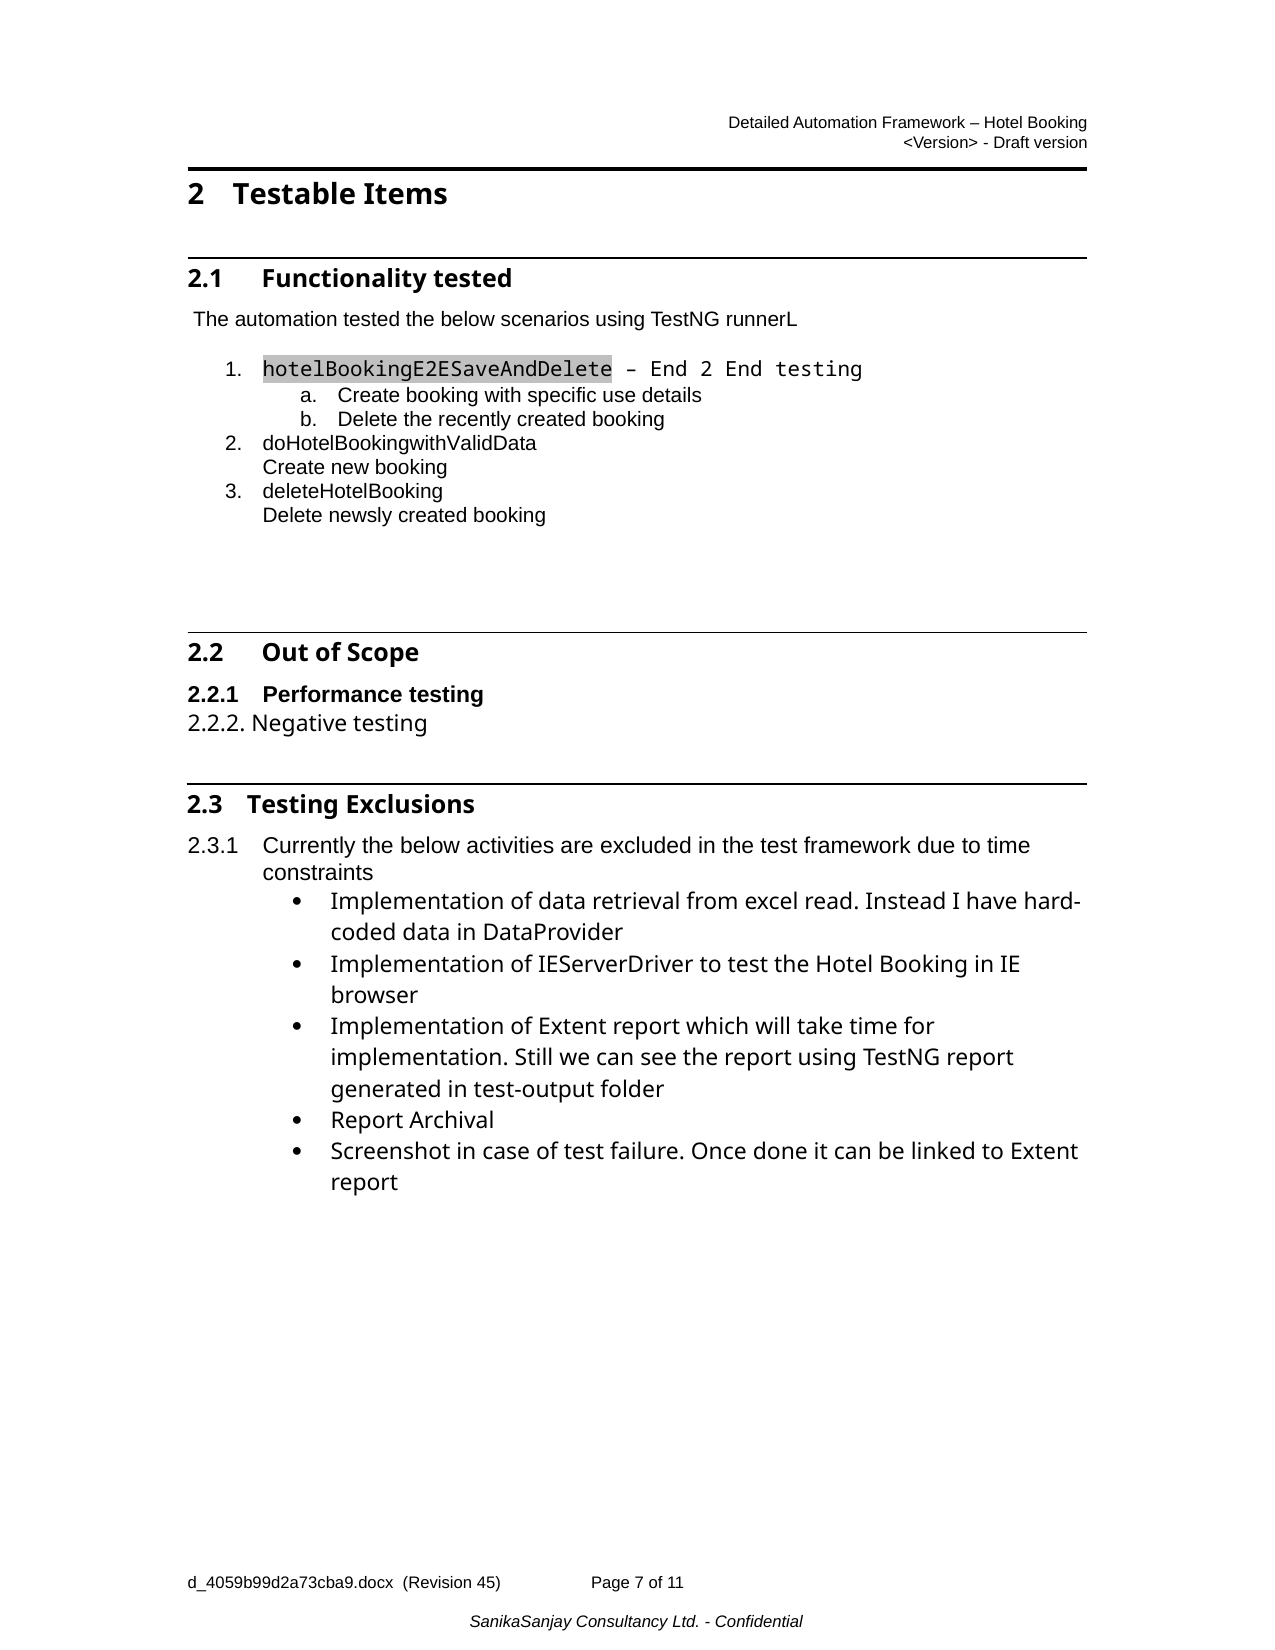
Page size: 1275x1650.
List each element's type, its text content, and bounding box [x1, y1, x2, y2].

list hotelBookingE2ESaveAndDelete – End 2 End testing [225, 354, 1087, 383]
list Delete newsly created booking [262, 503, 1087, 527]
list doHotelBookingwithValidData [225, 431, 1087, 455]
subtitle Currently the below activities are excluded in the test framework due to time constraints [187, 832, 1087, 885]
list Delete the recently created booking [300, 407, 1087, 431]
subtitle Testing Exclusions [187, 785, 1087, 821]
subtitle Functionality tested [187, 258, 1087, 295]
list Create booking with specific use details [300, 383, 1087, 407]
list Screenshot in case of test failure. Once done it can be linked to Extent report [293, 1135, 1087, 1197]
list Implementation of Extent report which will take time for implementation. Still we can see the report using TestNG report generated in test-output folder [293, 1010, 1087, 1104]
subtitle Out of Scope [187, 633, 1087, 669]
text The automation tested the below scenarios using TestNG runnerL [187, 307, 1087, 331]
text 2.2.2. Negative testing [187, 707, 1087, 738]
list Implementation of data retrieval from excel read. Instead I have hard-coded data in DataProvider [293, 885, 1087, 947]
subtitle Testable Items [187, 168, 1087, 213]
subtitle Performance testing [187, 681, 1087, 707]
list Create new booking [262, 455, 1087, 479]
list Report Archival [293, 1104, 1087, 1135]
list Implementation of IEServerDriver to test the Hotel Booking in IE browser [293, 947, 1087, 1010]
list deleteHotelBooking [225, 479, 1087, 503]
